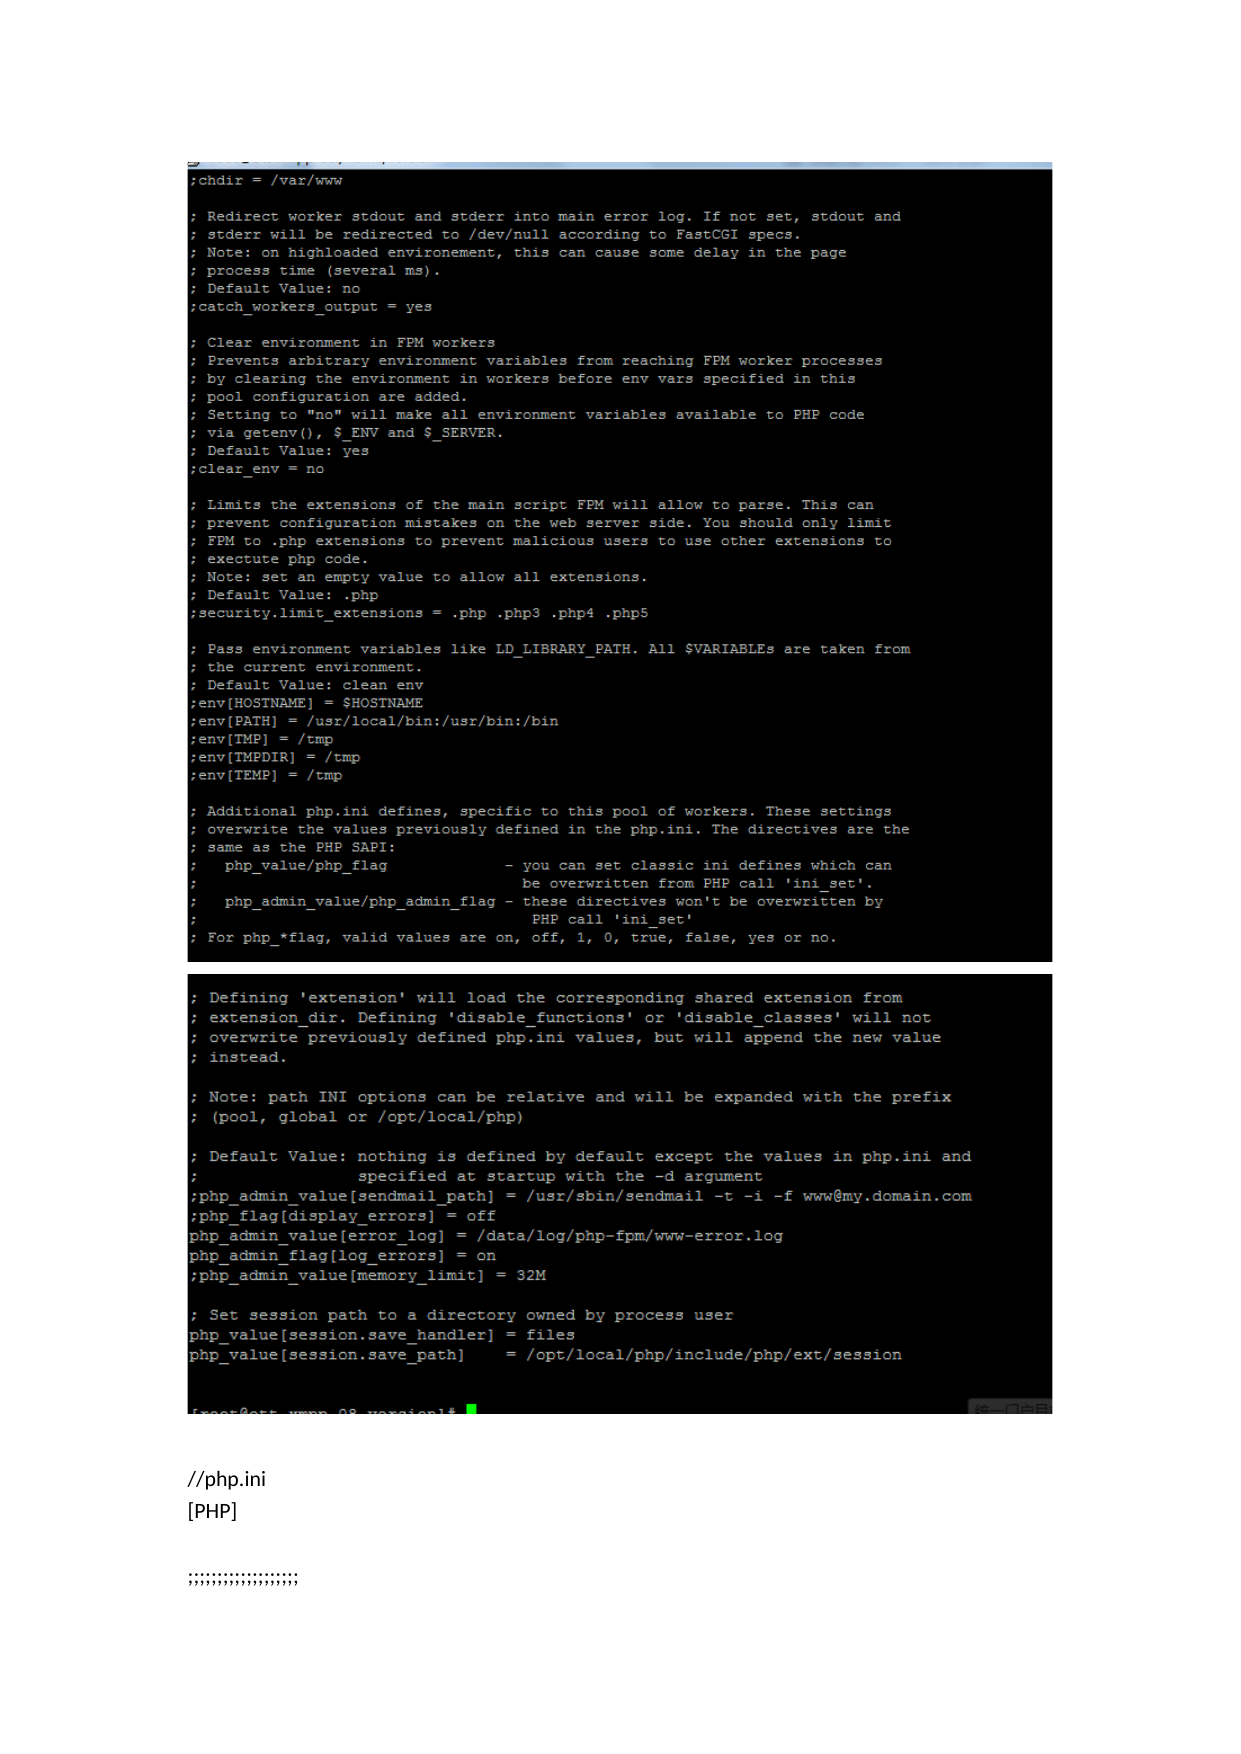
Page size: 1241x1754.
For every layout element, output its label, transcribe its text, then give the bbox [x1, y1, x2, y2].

text ;;;;;;;;;;;;;;;;;;; [187, 1559, 1053, 1592]
text //php.ini [187, 1462, 1053, 1494]
picture [187, 162, 1053, 962]
picture [187, 974, 1053, 1414]
text [PHP] [187, 1494, 1053, 1527]
